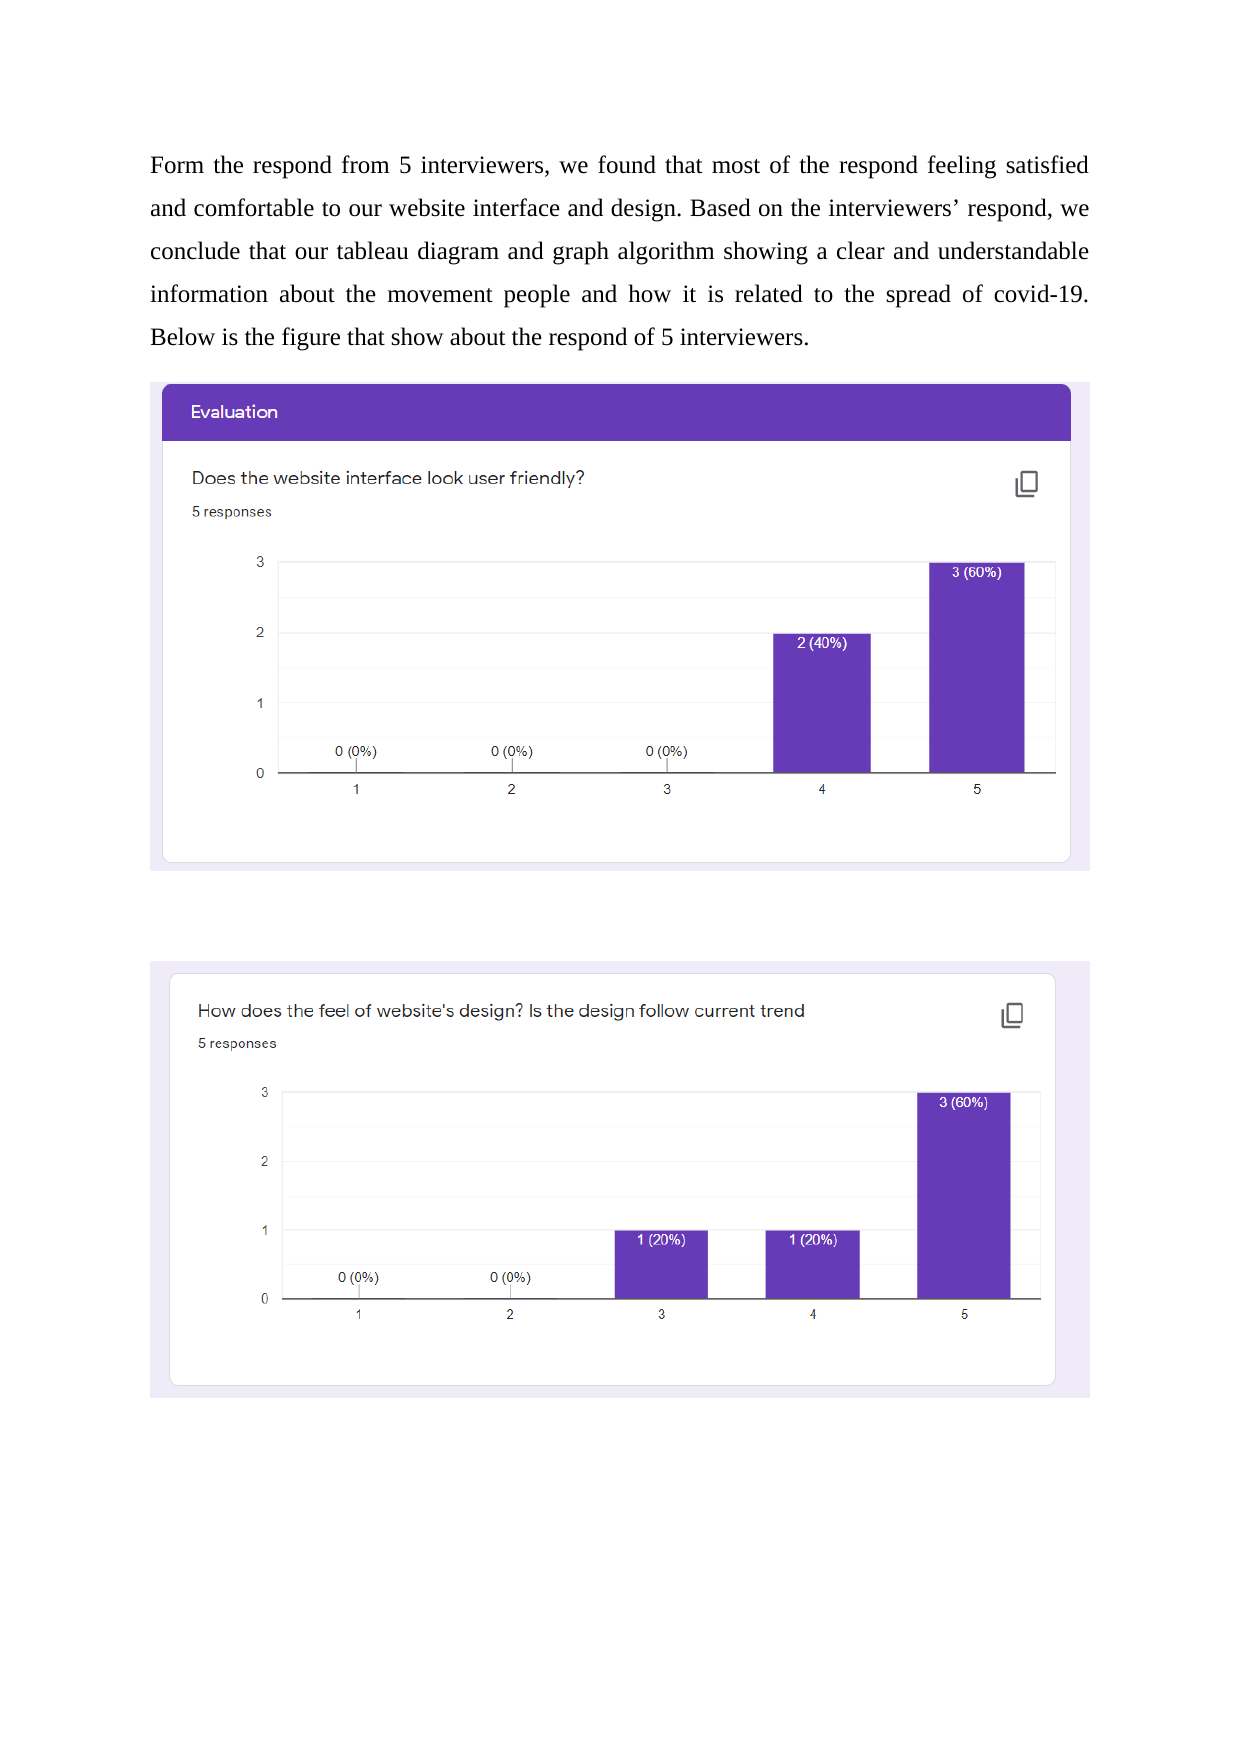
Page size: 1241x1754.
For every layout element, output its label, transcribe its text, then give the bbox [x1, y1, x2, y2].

picture [150, 961, 1091, 1398]
picture [150, 382, 1091, 871]
text Form the respond from 5 interviewers, we found that most of the respond feeling satisfied and comfortable to our website interface and design. Based on the interviewers’ respond, we conclude that our tableau diagram and graph algorithm showing a clear and understandable information about the movement people and how it is related to the spread of covid-19. Below is the figure that show about the respond of 5 interviewers. [150, 150, 1090, 351]
